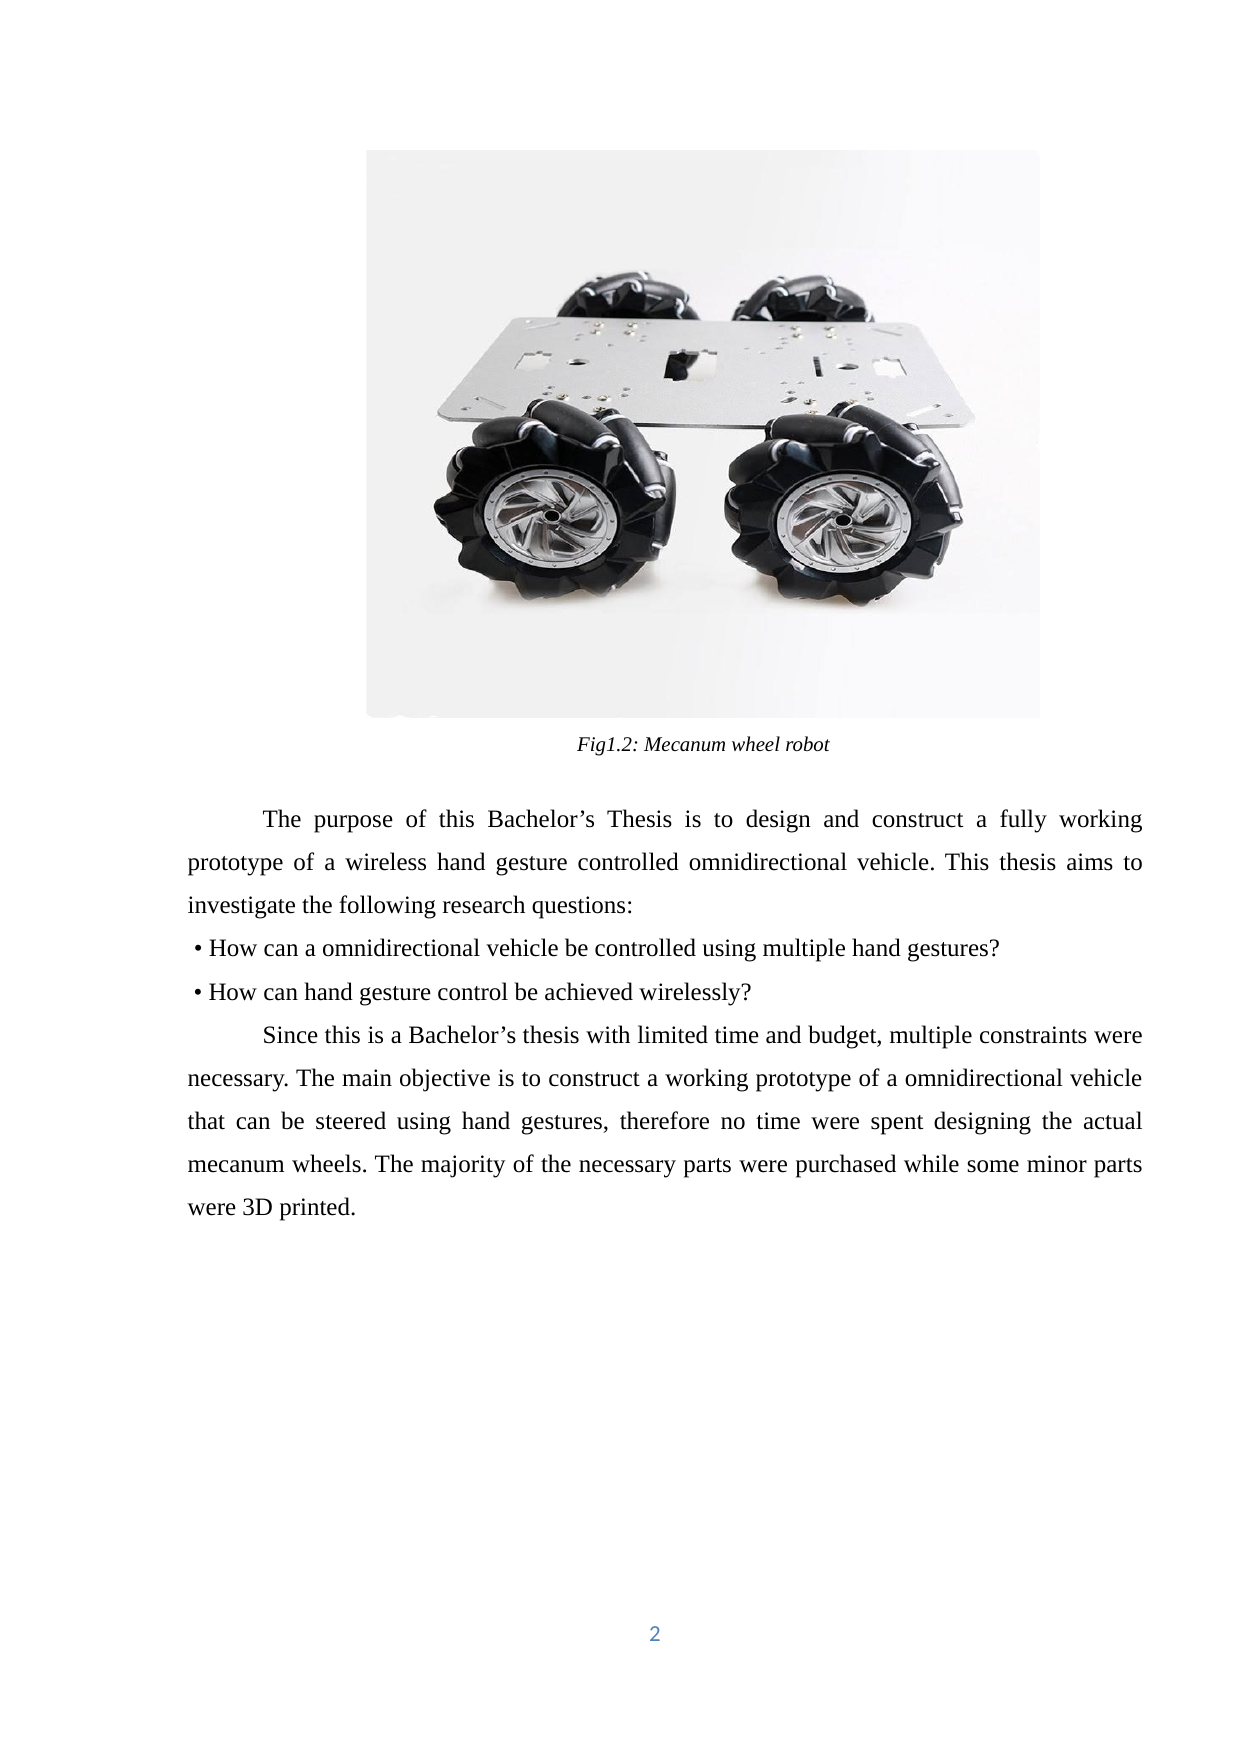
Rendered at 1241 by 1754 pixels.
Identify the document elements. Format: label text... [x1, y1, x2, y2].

text Fig1.2: Mecanum wheel robot [187, 732, 1144, 756]
text The purpose of this Bachelor’s Thesis is to design and construct a fully working prototype of a wireless hand gesture controlled omnidirectional vehicle. This thesis aims to investigate the following research questions: [187, 804, 1144, 919]
text • How can a omnidirectional vehicle be controlled using multiple hand gestures? [187, 933, 1144, 962]
text Since this is a Bachelor’s thesis with limited time and budget, multiple constraints were necessary. The main objective is to construct a working prototype of a omnidirectional vehicle that can be steered using hand gestures, therefore no time were spent designing the actual mecanum wheels. The majority of the necessary parts were purchased while some minor parts were 3D printed. [187, 1020, 1144, 1221]
text • How can hand gesture control be achieved wirelessly? [187, 977, 1144, 1005]
picture [366, 150, 1040, 718]
